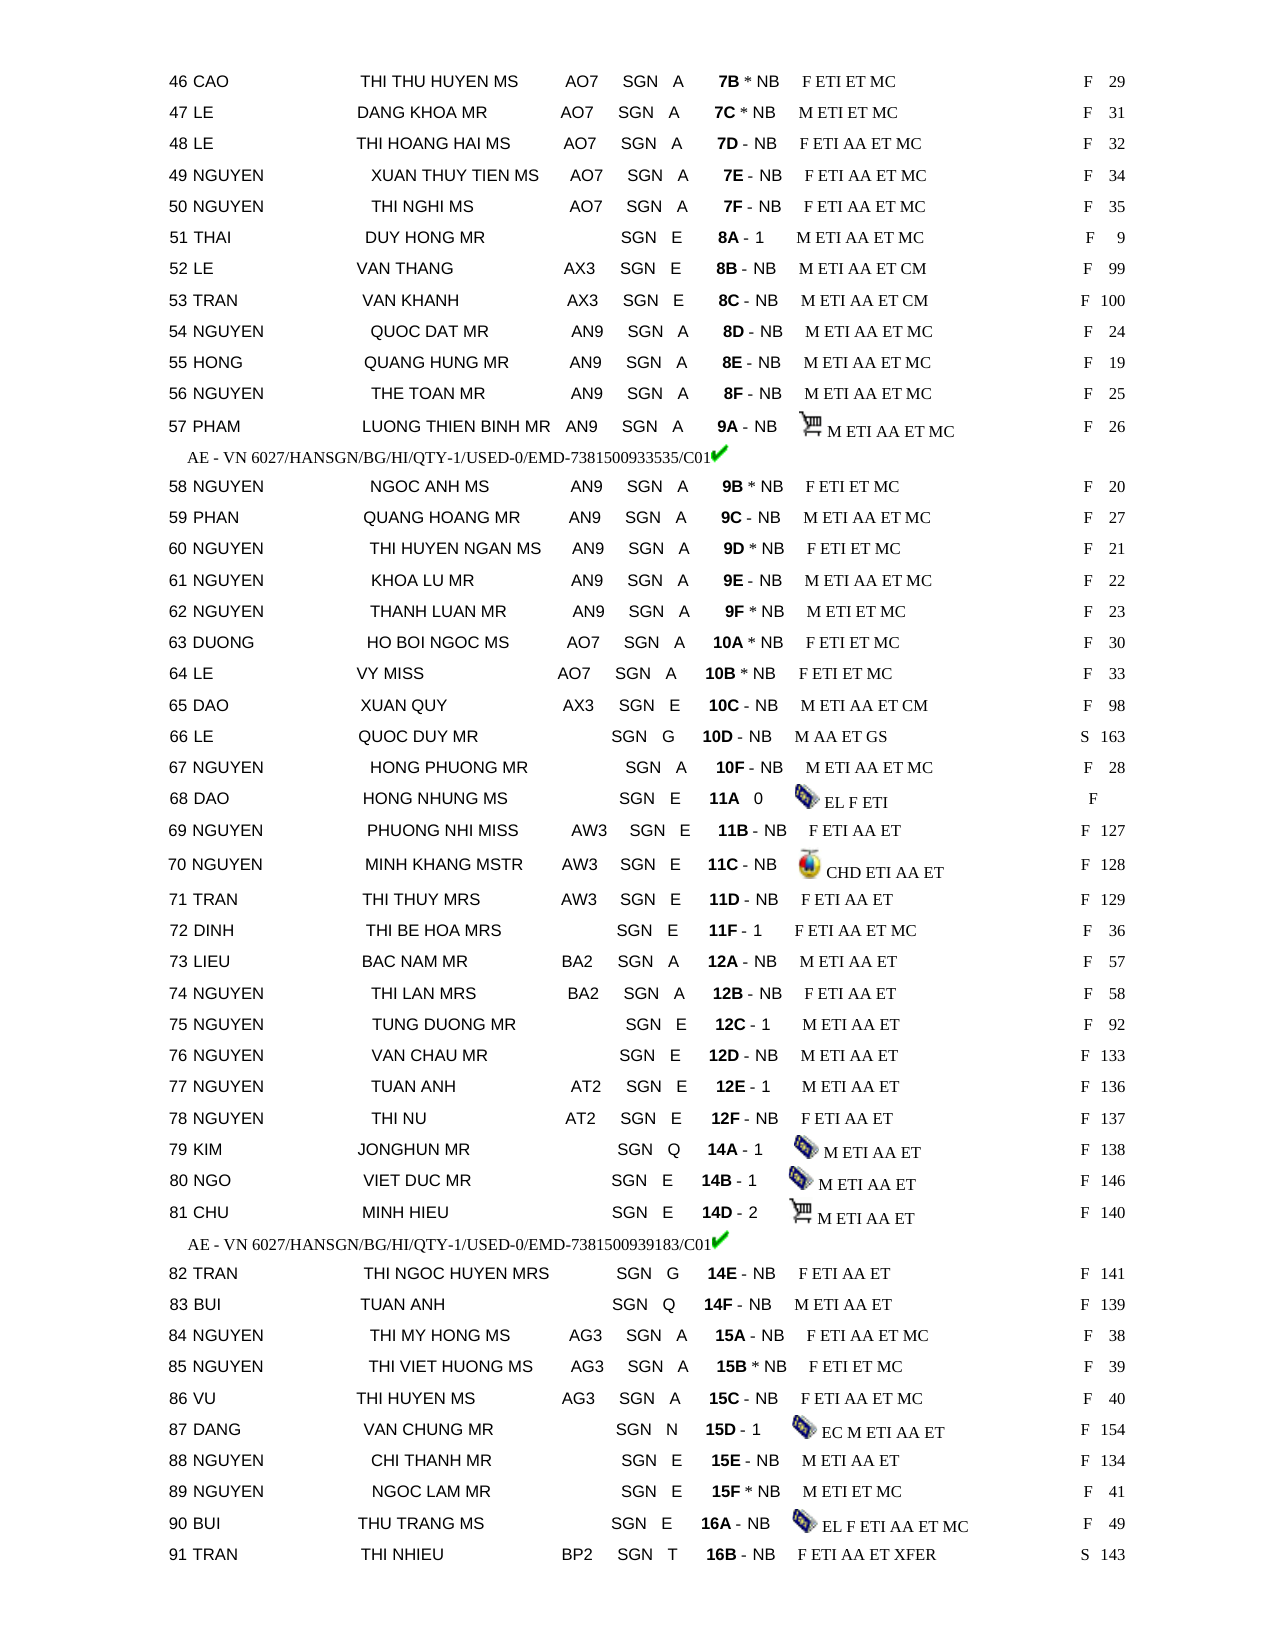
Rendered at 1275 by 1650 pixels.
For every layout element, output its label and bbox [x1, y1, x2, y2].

table_cell [149, 1134, 1133, 1165]
picture [788, 1166, 814, 1190]
table_cell [149, 690, 1133, 721]
table_cell [149, 1414, 1133, 1445]
table_cell [149, 471, 1133, 502]
table_cell [149, 565, 1133, 596]
table_cell [149, 97, 1133, 128]
table_cell [149, 627, 1133, 658]
picture [798, 847, 822, 879]
table_cell [149, 533, 1133, 564]
picture [712, 1230, 730, 1251]
picture [792, 1415, 818, 1439]
table_cell [149, 1289, 1133, 1320]
table_cell [149, 1040, 1133, 1071]
table_cell [149, 884, 1133, 915]
table_cell [149, 978, 1133, 1009]
table_cell [149, 721, 1133, 752]
picture [792, 1509, 818, 1533]
table_cell [149, 159, 1133, 191]
table_cell [149, 222, 1133, 253]
table_cell [149, 658, 1133, 689]
table_cell [149, 752, 1133, 783]
table_cell [149, 1165, 1133, 1196]
table_cell [149, 409, 1133, 471]
table_cell [149, 783, 1133, 814]
table_cell [149, 253, 1133, 284]
table_cell [149, 1196, 1133, 1258]
picture [795, 784, 820, 809]
picture [711, 443, 729, 464]
picture [794, 1135, 819, 1159]
table_cell [149, 502, 1133, 533]
table_cell [149, 66, 1133, 97]
table_cell [149, 846, 1133, 884]
table_cell [149, 378, 1133, 409]
table_cell [149, 1508, 1133, 1539]
picture [799, 411, 823, 438]
table_cell [149, 284, 1133, 316]
table_cell [149, 316, 1133, 347]
table_cell [149, 1445, 1133, 1476]
table_cell [149, 1009, 1133, 1040]
table_cell [149, 1351, 1133, 1383]
table_cell [149, 191, 1133, 222]
table_cell [149, 1383, 1133, 1414]
table_cell [149, 815, 1133, 846]
table_cell [149, 596, 1133, 627]
table_cell [149, 946, 1133, 977]
table_cell [149, 1103, 1133, 1134]
table_cell [149, 1476, 1133, 1508]
table_cell [149, 1539, 1133, 1570]
table_cell [149, 1258, 1133, 1289]
table_cell [149, 915, 1133, 946]
table_cell [149, 128, 1133, 159]
table_cell [149, 347, 1133, 378]
table_cell [149, 1320, 1133, 1351]
table_cell [149, 1071, 1133, 1102]
picture [789, 1197, 813, 1225]
